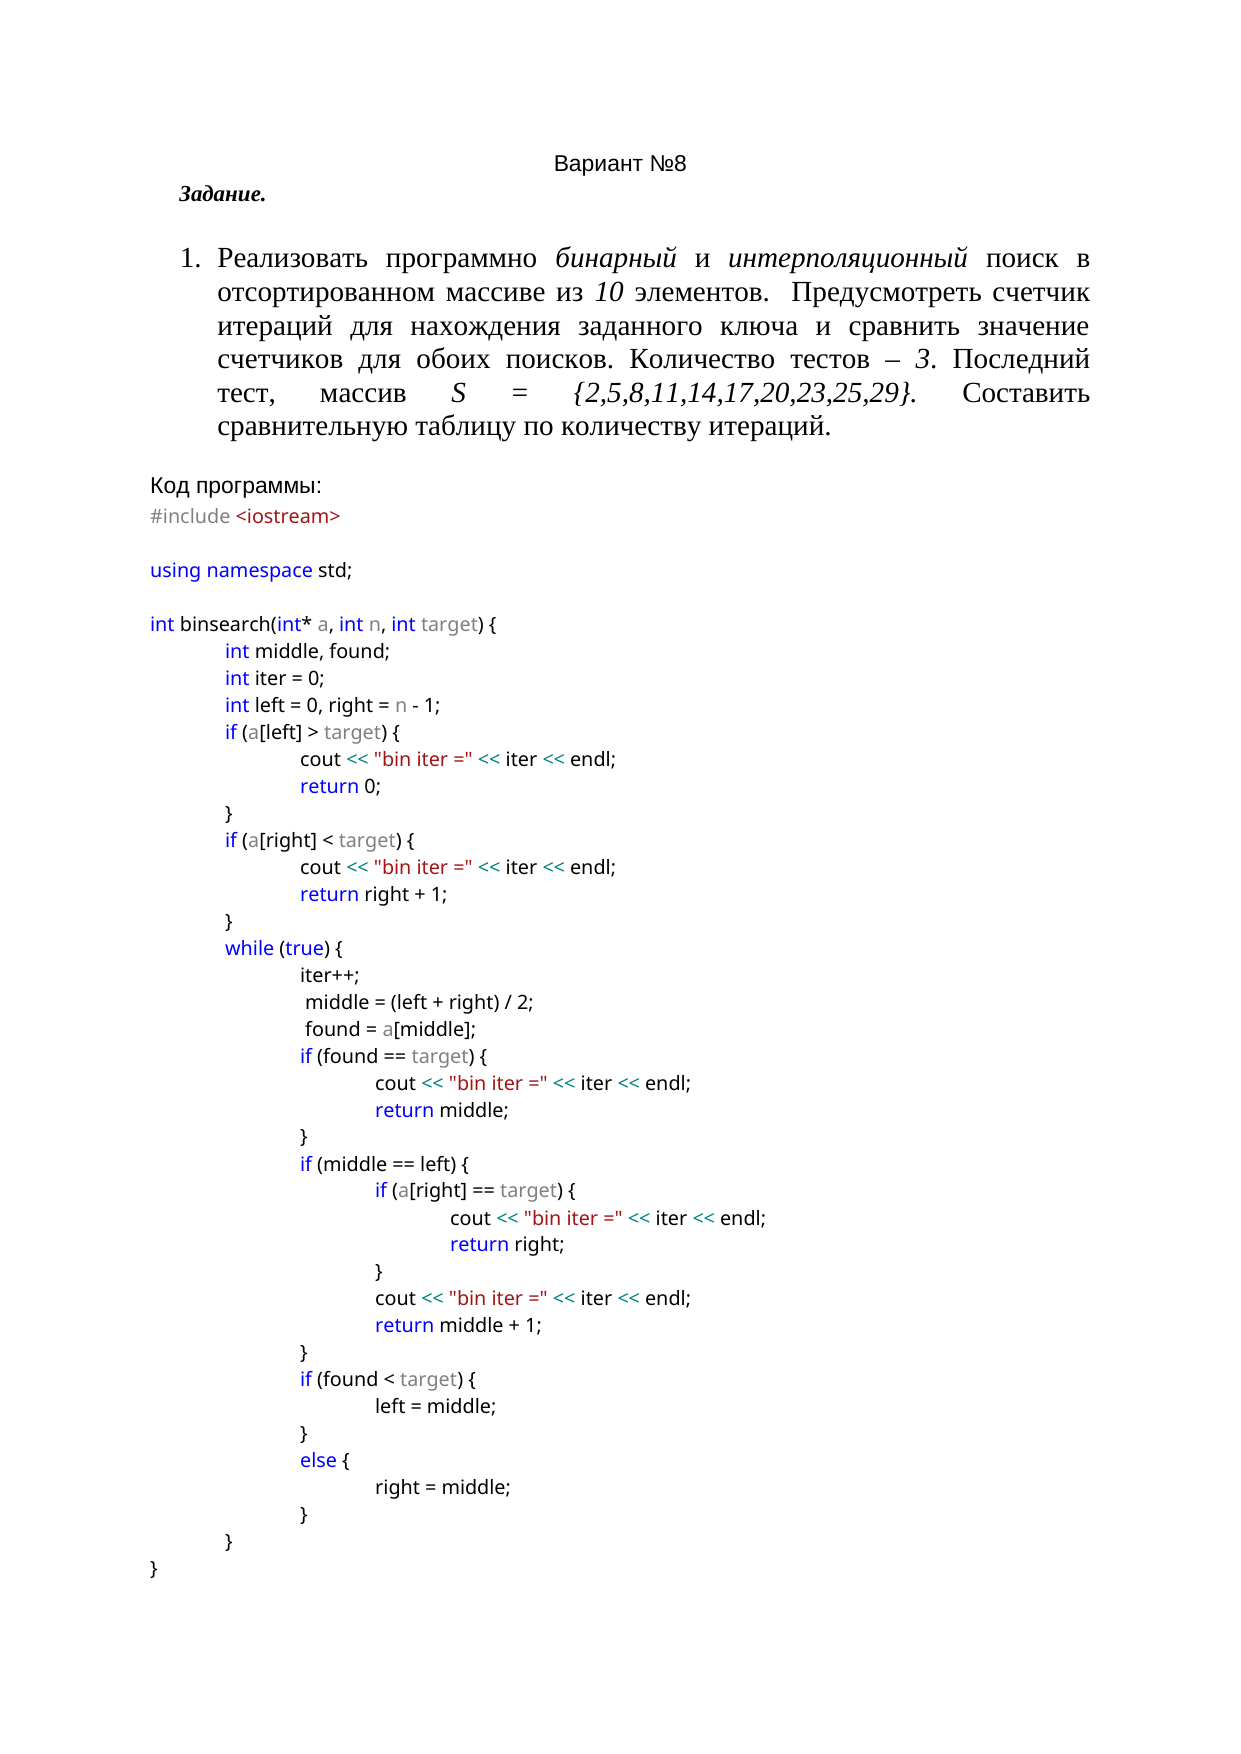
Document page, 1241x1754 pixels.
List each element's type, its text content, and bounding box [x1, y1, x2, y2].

list Реализовать программно бинарный и интерполяционный поиск в отсортированном массиве из 10 элементов. Предусмотреть счетчик итераций для нахождения заданного ключа и сравнить значение счетчиков для обоих поисков. Количество тестов – 3. Последний тест, массив S = {2,5,8,11,14,17,20,23,25,29}. Составить сравнительную таблицу по количеству итераций. [179, 241, 1090, 442]
text cout << "bin iter =" << iter << endl; [150, 853, 1090, 880]
text return right; [150, 1231, 1090, 1258]
text if (found == target) { [150, 1042, 1090, 1069]
text cout << "bin iter =" << iter << endl; [150, 745, 1090, 772]
text return middle + 1; [150, 1312, 1090, 1339]
text int middle, found; [150, 637, 1090, 664]
text using namespace std; [150, 556, 1090, 583]
text if (middle == left) { [150, 1150, 1090, 1177]
text } [150, 1258, 1090, 1285]
text } [150, 1123, 1090, 1150]
text } [150, 1501, 1090, 1527]
text } [150, 799, 1090, 826]
text int iter = 0; [150, 664, 1090, 691]
text Вариант №8 [150, 150, 1090, 176]
text return middle; [150, 1096, 1090, 1123]
text found = a[middle]; [150, 1015, 1090, 1042]
text right = middle; [150, 1473, 1090, 1501]
text cout << "bin iter =" << iter << endl; [150, 1204, 1090, 1231]
text Задание. [150, 180, 1090, 207]
text iter++; [150, 961, 1090, 988]
text } [150, 907, 1090, 934]
text int left = 0, right = n - 1; [150, 691, 1090, 718]
text } [150, 1554, 1090, 1581]
text Код программы: [150, 472, 1090, 498]
text middle = (left + right) / 2; [150, 988, 1090, 1015]
text } [150, 1419, 1090, 1447]
text #include <iostream> [150, 502, 1090, 529]
text return right + 1; [150, 880, 1090, 907]
text int binsearch(int* a, int n, int target) { [150, 610, 1090, 637]
text cout << "bin iter =" << iter << endl; [150, 1285, 1090, 1312]
text else { [150, 1447, 1090, 1473]
text if (a[left] > target) { [150, 718, 1090, 745]
text while (true) { [150, 934, 1090, 961]
text if (a[right] < target) { [150, 826, 1090, 853]
text } [150, 1527, 1090, 1554]
text return 0; [150, 772, 1090, 799]
text if (found < target) { [150, 1366, 1090, 1393]
text cout << "bin iter =" << iter << endl; [150, 1069, 1090, 1096]
text left = middle; [150, 1393, 1090, 1419]
text if (a[right] == target) { [150, 1177, 1090, 1204]
text } [150, 1339, 1090, 1366]
